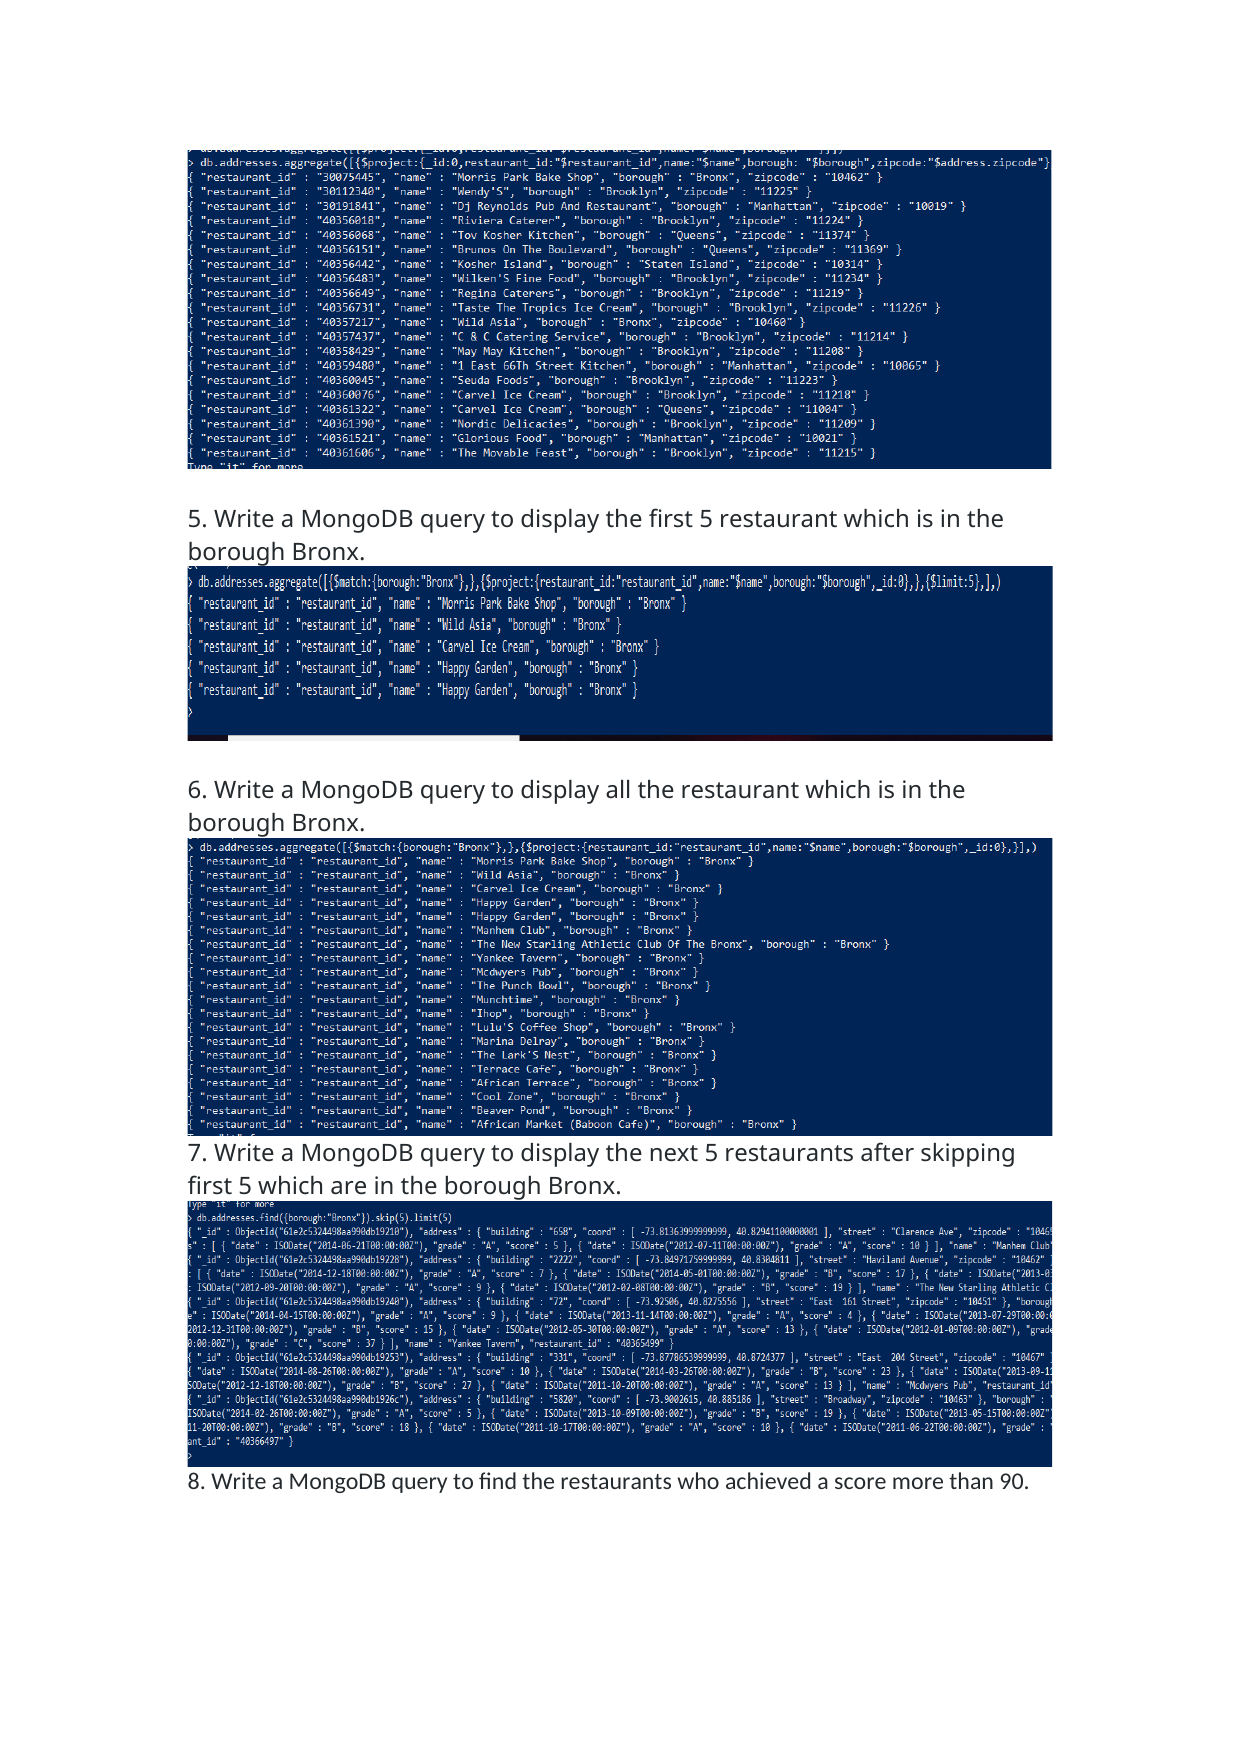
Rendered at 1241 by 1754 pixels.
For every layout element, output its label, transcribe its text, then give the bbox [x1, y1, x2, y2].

list Write a MongoDB query to display the next 5 restaurants after skipping first 5 which are in the borough Bronx. [187, 1136, 1053, 1201]
list Write a MongoDB query to display all the restaurant which is in the borough Bronx. [187, 773, 1053, 838]
list Write a MongoDB query to display the first 5 restaurant which is in the borough Bronx. [187, 502, 1053, 566]
picture [187, 566, 1053, 741]
picture [187, 1201, 1053, 1467]
list Write a MongoDB query to find the restaurants who achieved a score more than 90. [187, 1467, 1053, 1495]
picture [187, 150, 1052, 469]
picture [187, 838, 1053, 1136]
